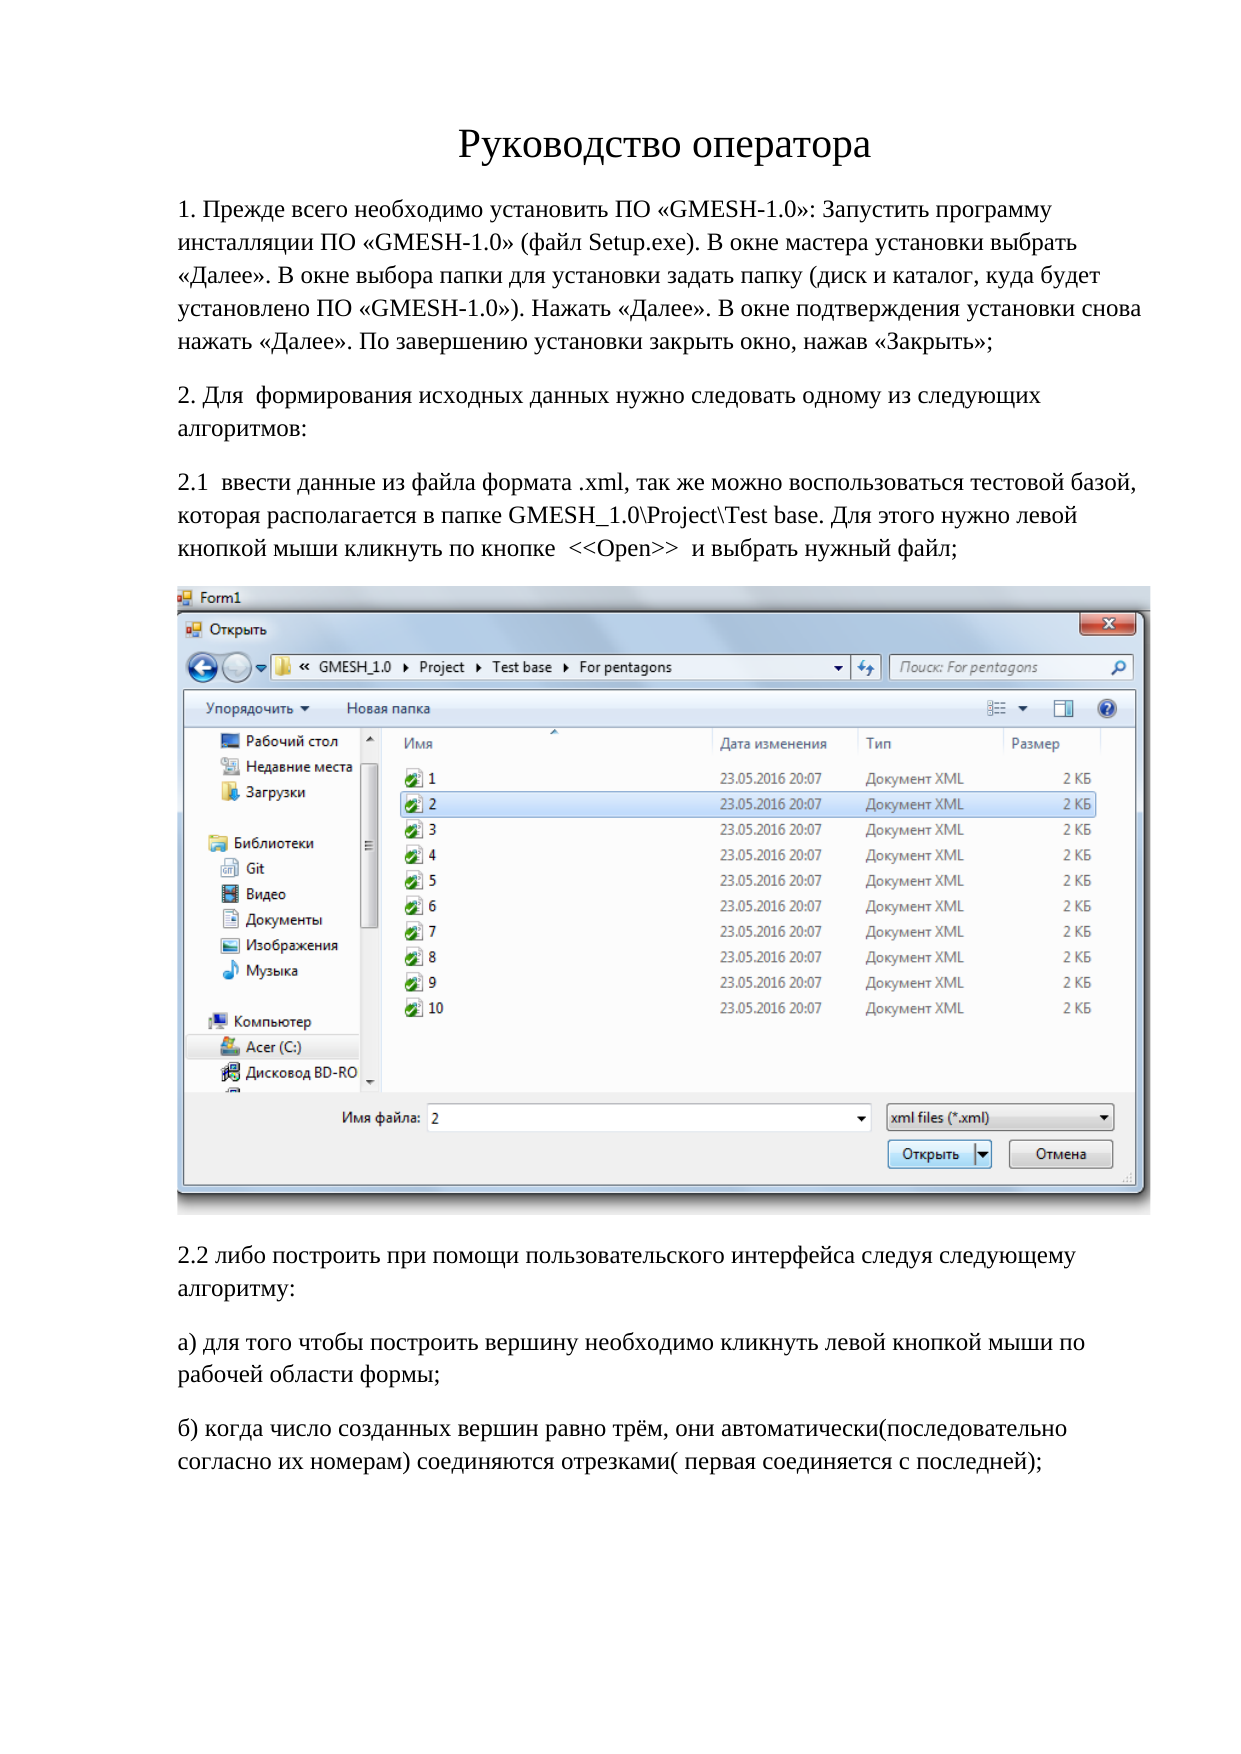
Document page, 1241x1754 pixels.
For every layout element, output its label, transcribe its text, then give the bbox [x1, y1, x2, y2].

text б) когда число созданных вершин равно трём, они автоматически(последовательно согласно их номерам) соединяются отрезками( первая соединяется с последней); [177, 1413, 1152, 1475]
text 2.1 ввести данные из файла формата .xml, так же можно воспользоваться тестовой базой, которая располагается в папке GMESH_1.0\Project\Test base. Для этого нужно левой кнопкой мыши кликнуть по кнопке <<Open>> и выбрать нужный файл; [177, 467, 1152, 562]
text 2. Для формирования исходных данных нужно следовать одному из следующих алгоритмов: [177, 380, 1152, 442]
text 1. Прежде всего необходимо установить ПО «GMESH-1.0»: Запустить программу инсталляции ПО «GMESH-1.0» (файл Setup.exe). В окне мастера установки выбрать «Далее». В окне выбора папки для установки задать папку (диск и каталог, куда будет установлено ПО «GMESH-1.0»). Нажать «Далее». В окне подтверждения установки снова нажать «Далее». По завершению установки закрыть окно, нажав «Закрыть»; [177, 194, 1152, 355]
text Руководство оператора [177, 118, 1152, 166]
picture [177, 586, 1151, 1215]
text a) для того чтобы построить вершину необходимо кликнуть левой кнопкой мыши по рабочей области формы; [177, 1327, 1152, 1388]
text 2.2 либо построить при помощи пользовательского интерфейса следуя следующему алгоритму: [177, 1240, 1152, 1301]
